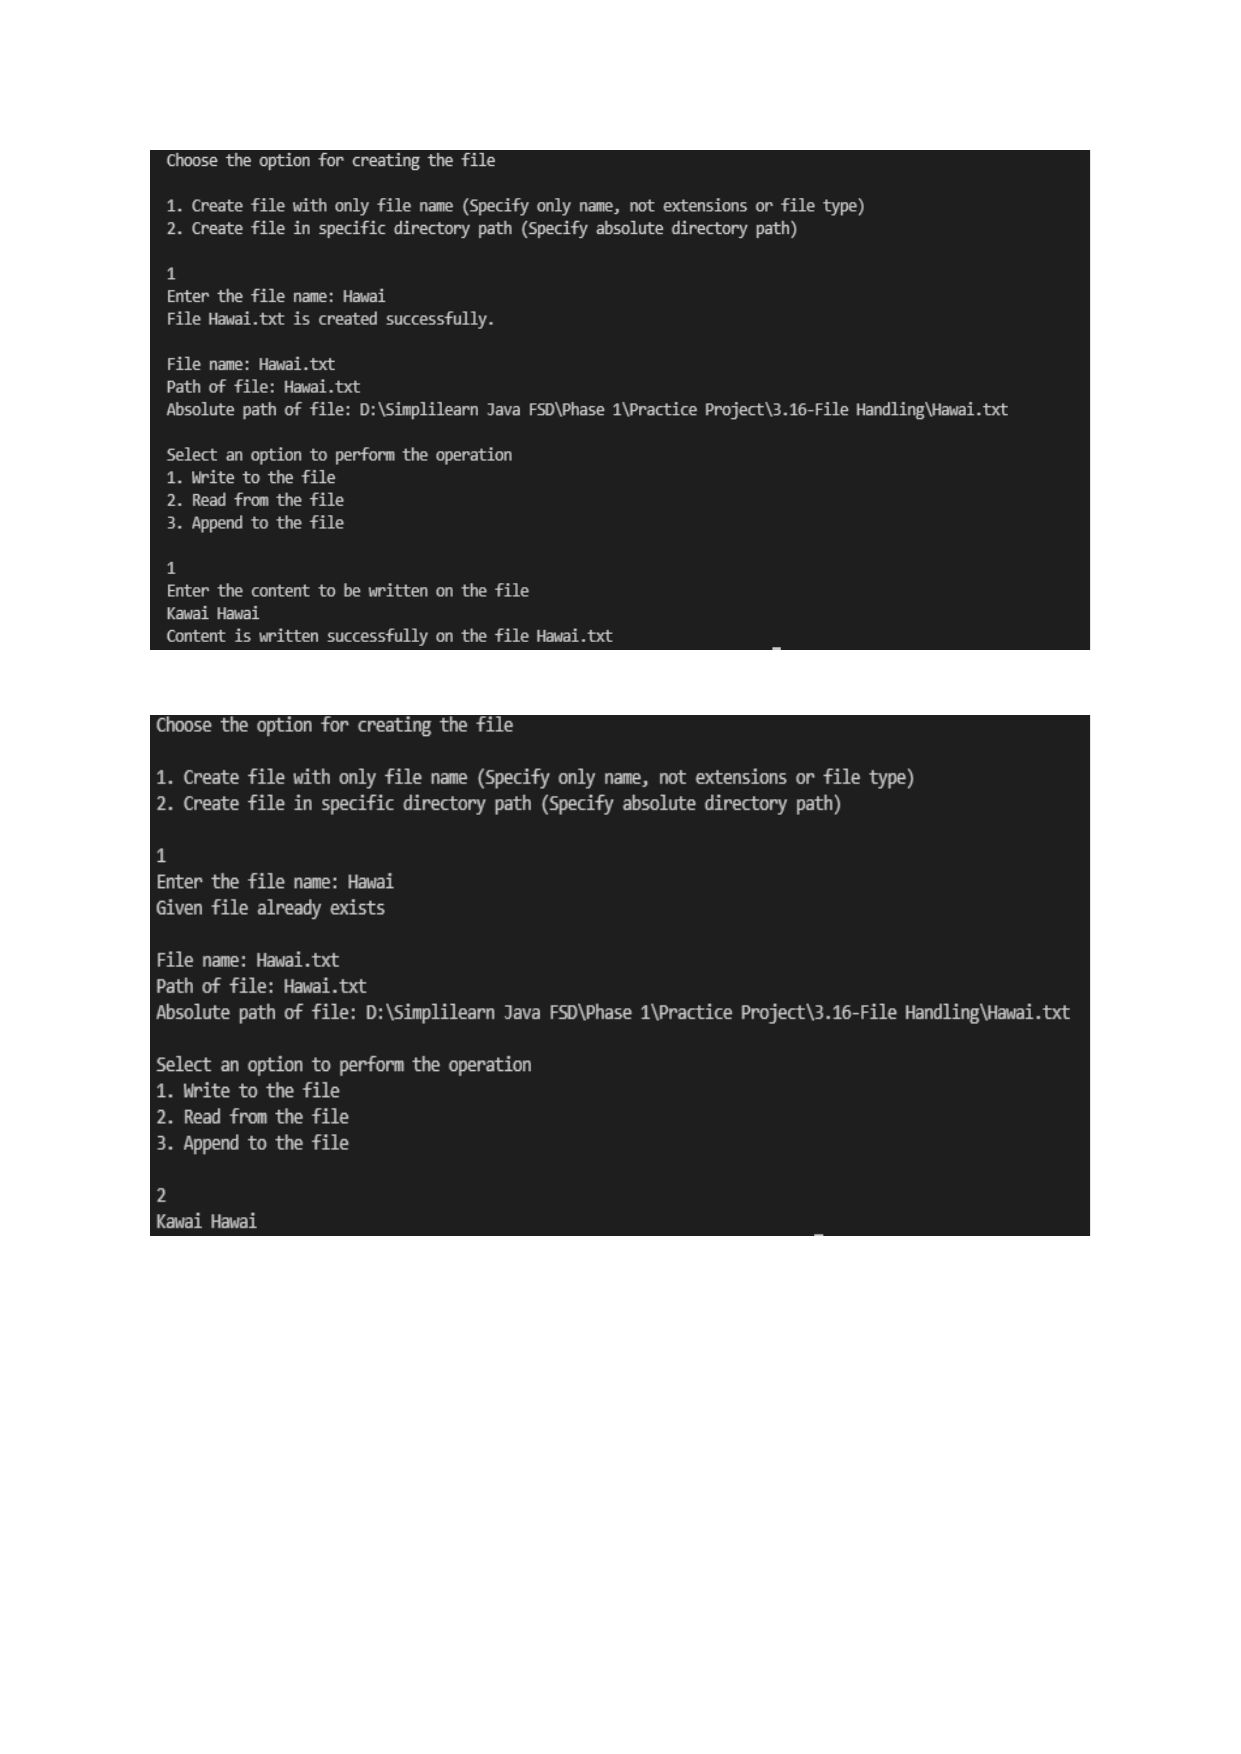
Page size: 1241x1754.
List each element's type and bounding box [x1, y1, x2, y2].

picture [150, 715, 1091, 1236]
picture [150, 150, 1091, 650]
